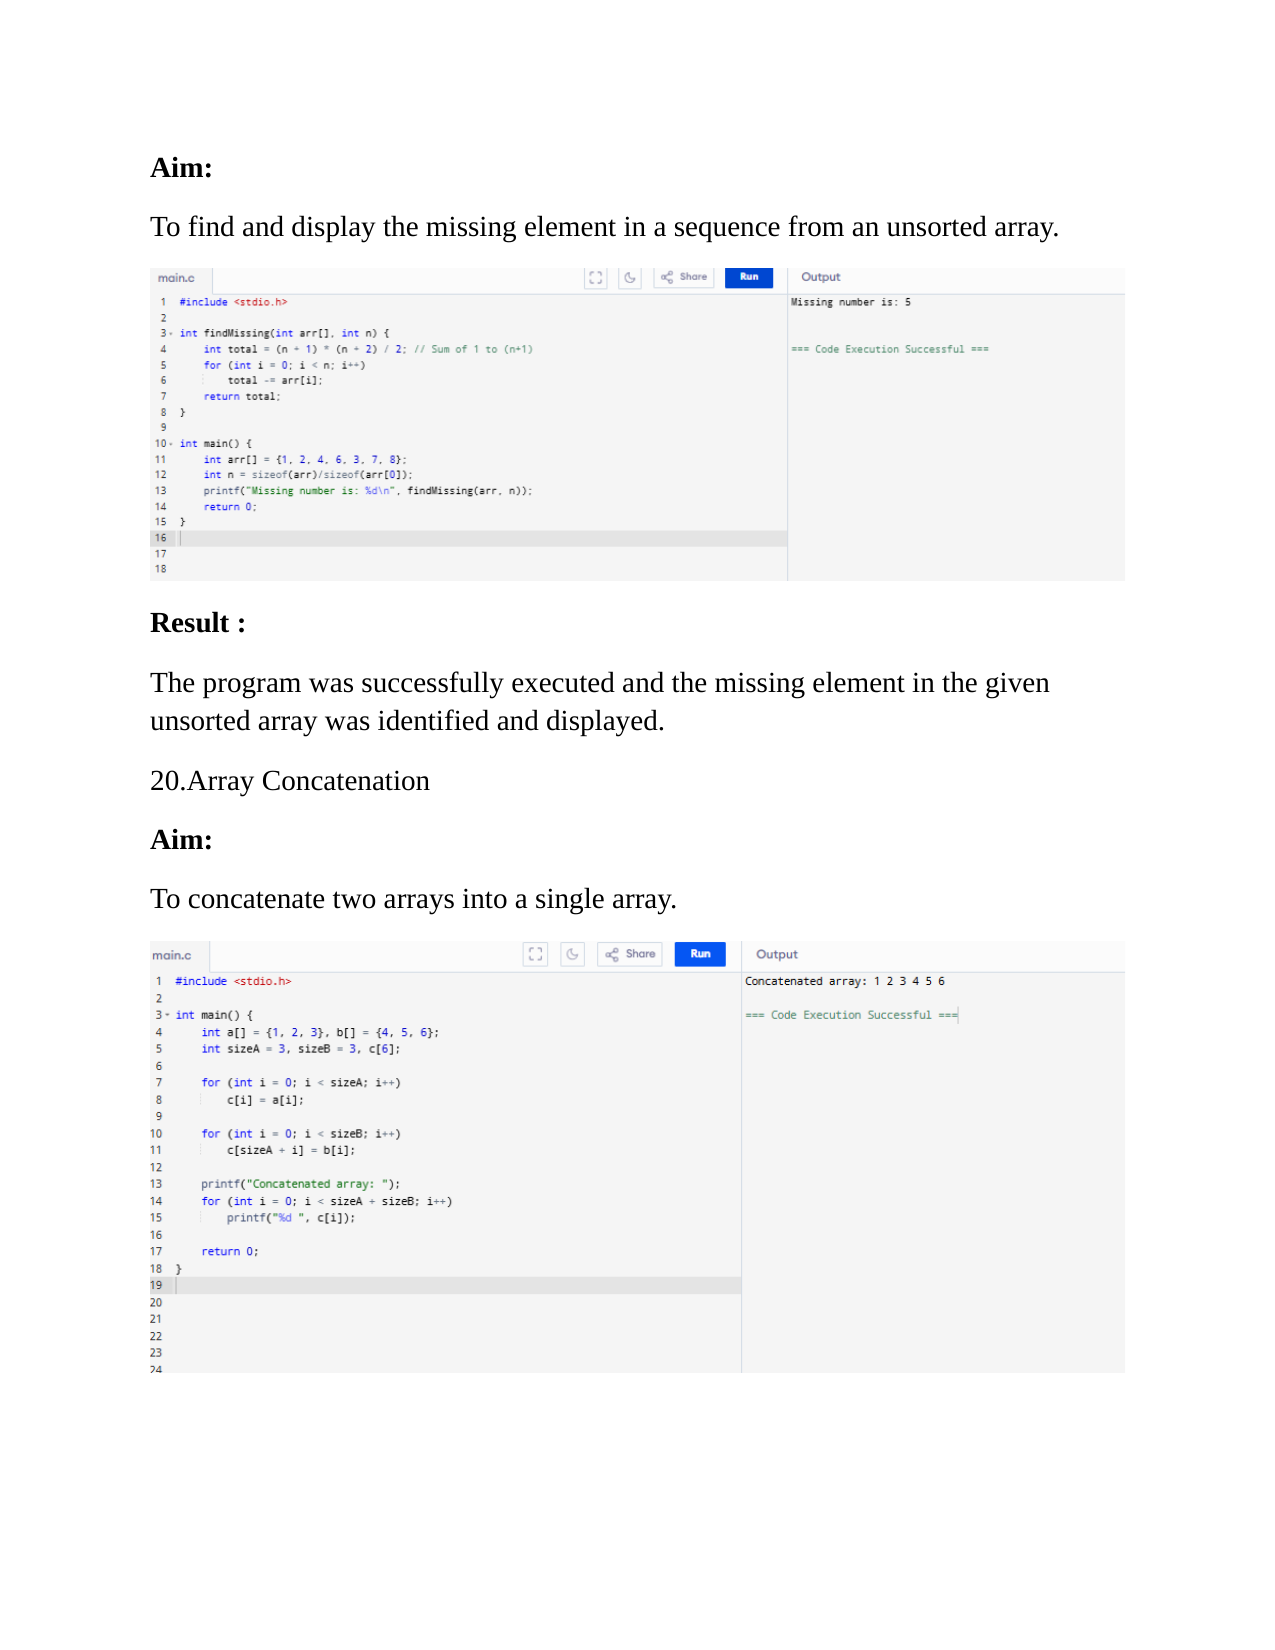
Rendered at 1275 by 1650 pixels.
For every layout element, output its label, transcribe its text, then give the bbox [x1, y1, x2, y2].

text Result : [150, 606, 1125, 639]
text To find and display the missing element in a sequence from an unsorted array. [150, 209, 1125, 243]
picture [150, 941, 1125, 1373]
text Aim: [150, 150, 1125, 183]
text 20.Array Concatenation [150, 763, 1125, 796]
text To concatenate two arrays into a single array. [150, 882, 1125, 915]
text The program was successfully executed and the missing element in the given unsorted array was identified and displayed. [150, 665, 1125, 737]
text Aim: [150, 822, 1125, 856]
picture [150, 268, 1125, 581]
